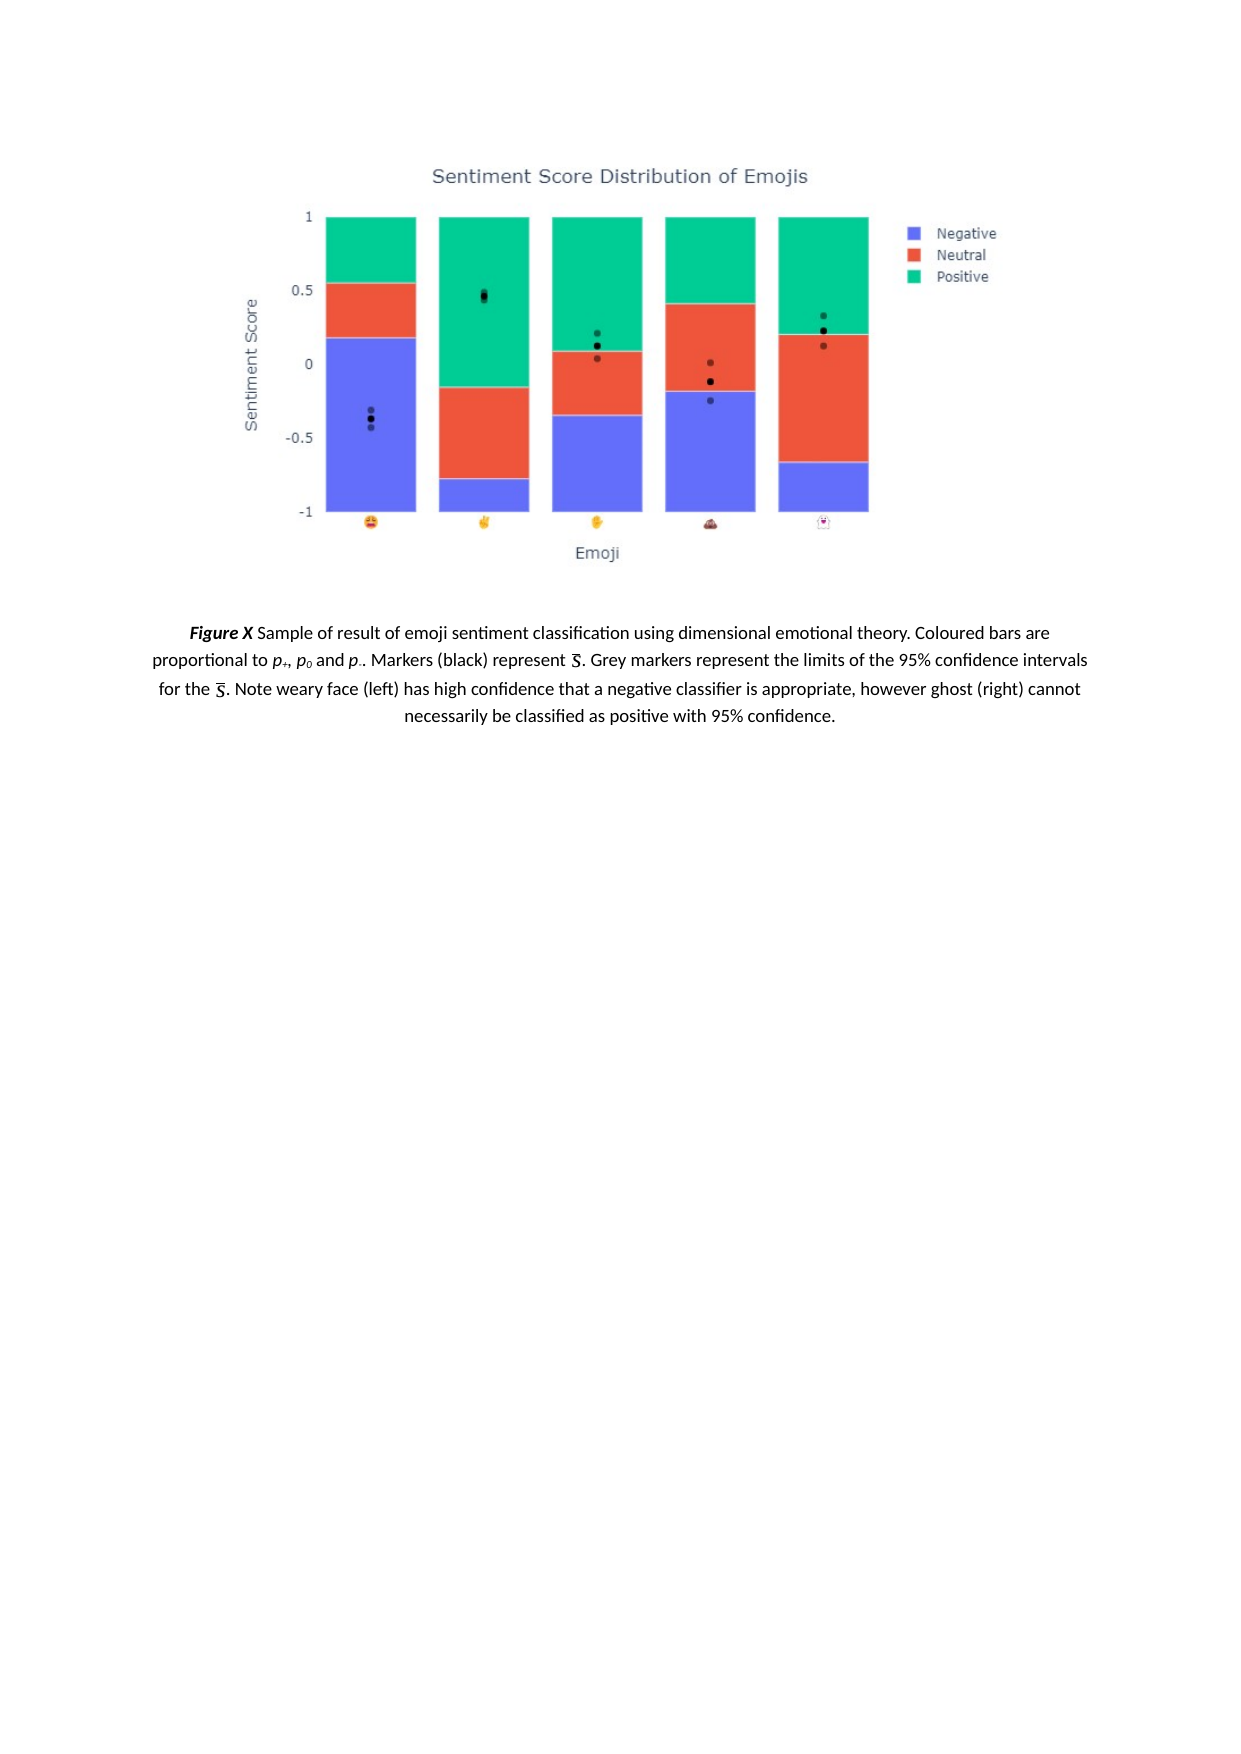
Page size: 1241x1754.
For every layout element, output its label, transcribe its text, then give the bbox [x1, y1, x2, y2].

text Figure X Sample of result of emoji sentiment classification using dimensional emotional theory. Coloured bars are proportional to p+, p0 and p-. Markers (black) represent . Grey markers represent the limits of the 95% confidence intervals for the . Note weary face (left) has high confidence that a negative classifier is appropriate, however ghost (right) cannot necessarily be classified as positive with 95% confidence. [150, 621, 1090, 728]
picture [224, 150, 1016, 603]
